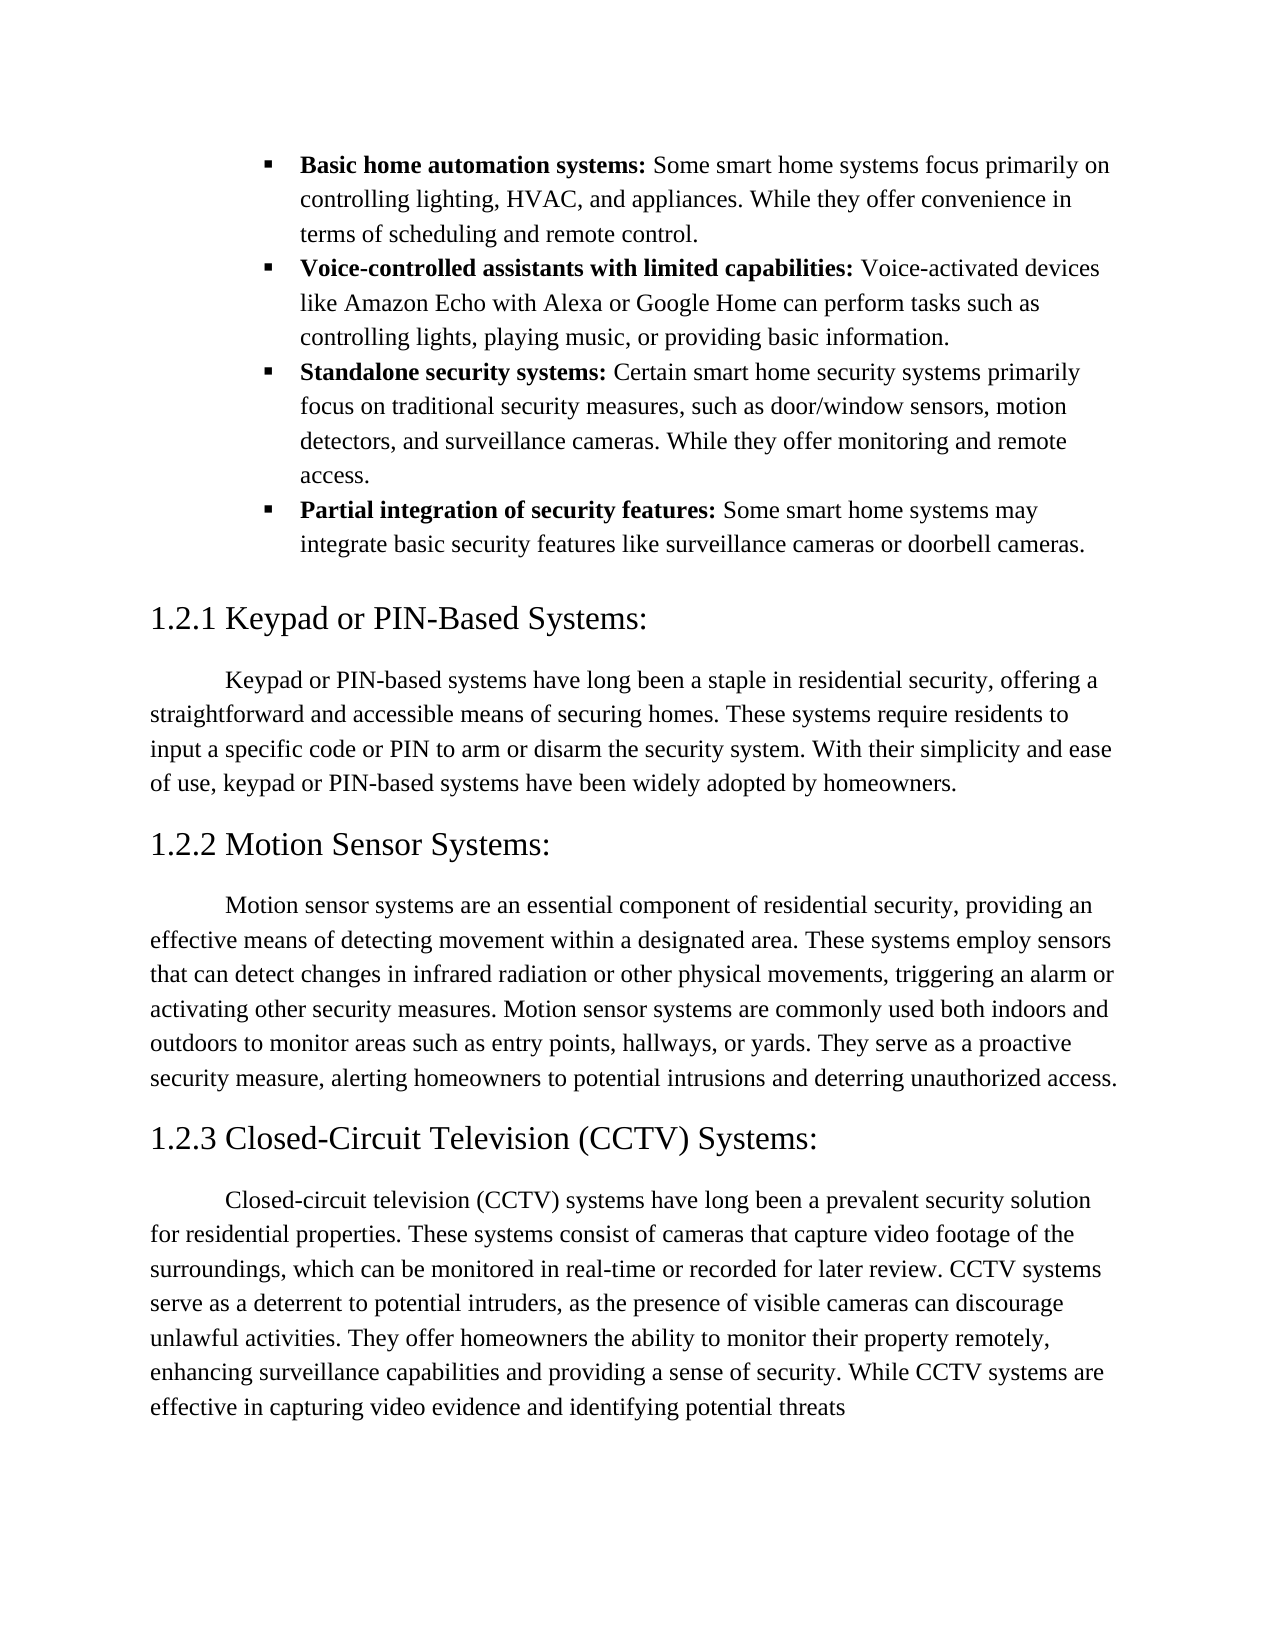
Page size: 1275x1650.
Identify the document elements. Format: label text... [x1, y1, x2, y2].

text Keypad or PIN-based systems have long been a staple in residential security, offering a straightforward and accessible means of securing homes. These systems require residents to input a specific code or PIN to arm or disarm the security system. With their simplicity and ease of use, keypad or PIN-based systems have been widely adopted by homeowners. [150, 665, 1125, 797]
list Standalone security systems: Certain smart home security systems primarily focus on traditional security measures, such as door/window sensors, motion detectors, and surveillance cameras. While they offer monitoring and remote access. [262, 357, 1125, 489]
list Keypad or PIN-Based Systems: [150, 598, 1125, 637]
text Motion sensor systems are an essential component of residential security, providing an effective means of detecting movement within a designated area. These systems employ sensors that can detect changes in infrared radiation or other physical movements, triggering an alarm or activating other security measures. Motion sensor systems are commonly used both indoors and outdoors to monitor areas such as entry points, hallways, or yards. They serve as a proactive security measure, alerting homeowners to potential intrusions and deterring unauthorized access. [150, 891, 1125, 1092]
list Basic home automation systems: Some smart home systems focus primarily on controlling lighting, HVAC, and appliances. While they offer convenience in terms of scheduling and remote control. [262, 150, 1125, 248]
text Closed-circuit television (CCTV) systems have long been a prevalent security solution for residential properties. These systems consist of cameras that capture video footage of the surroundings, which can be monitored in real-time or recorded for later review. CCTV systems serve as a deterrent to potential intruders, as the presence of visible cameras can discourage unlawful activities. They offer homeowners the ability to monitor their property remotely, enhancing surveillance capabilities and providing a sense of security. While CCTV systems are effective in capturing video evidence and identifying potential threats [150, 1185, 1125, 1421]
list Partial integration of security features: Some smart home systems may integrate basic security features like surveillance cameras or doorbell cameras. [262, 495, 1125, 558]
list Motion Sensor Systems: [150, 824, 1125, 862]
list Closed-Circuit Television (CCTV) Systems: [150, 1118, 1125, 1157]
list Voice-controlled assistants with limited capabilities: Voice-activated devices like Amazon Echo with Alexa or Google Home can perform tasks such as controlling lights, playing music, or providing basic information. [262, 253, 1125, 351]
